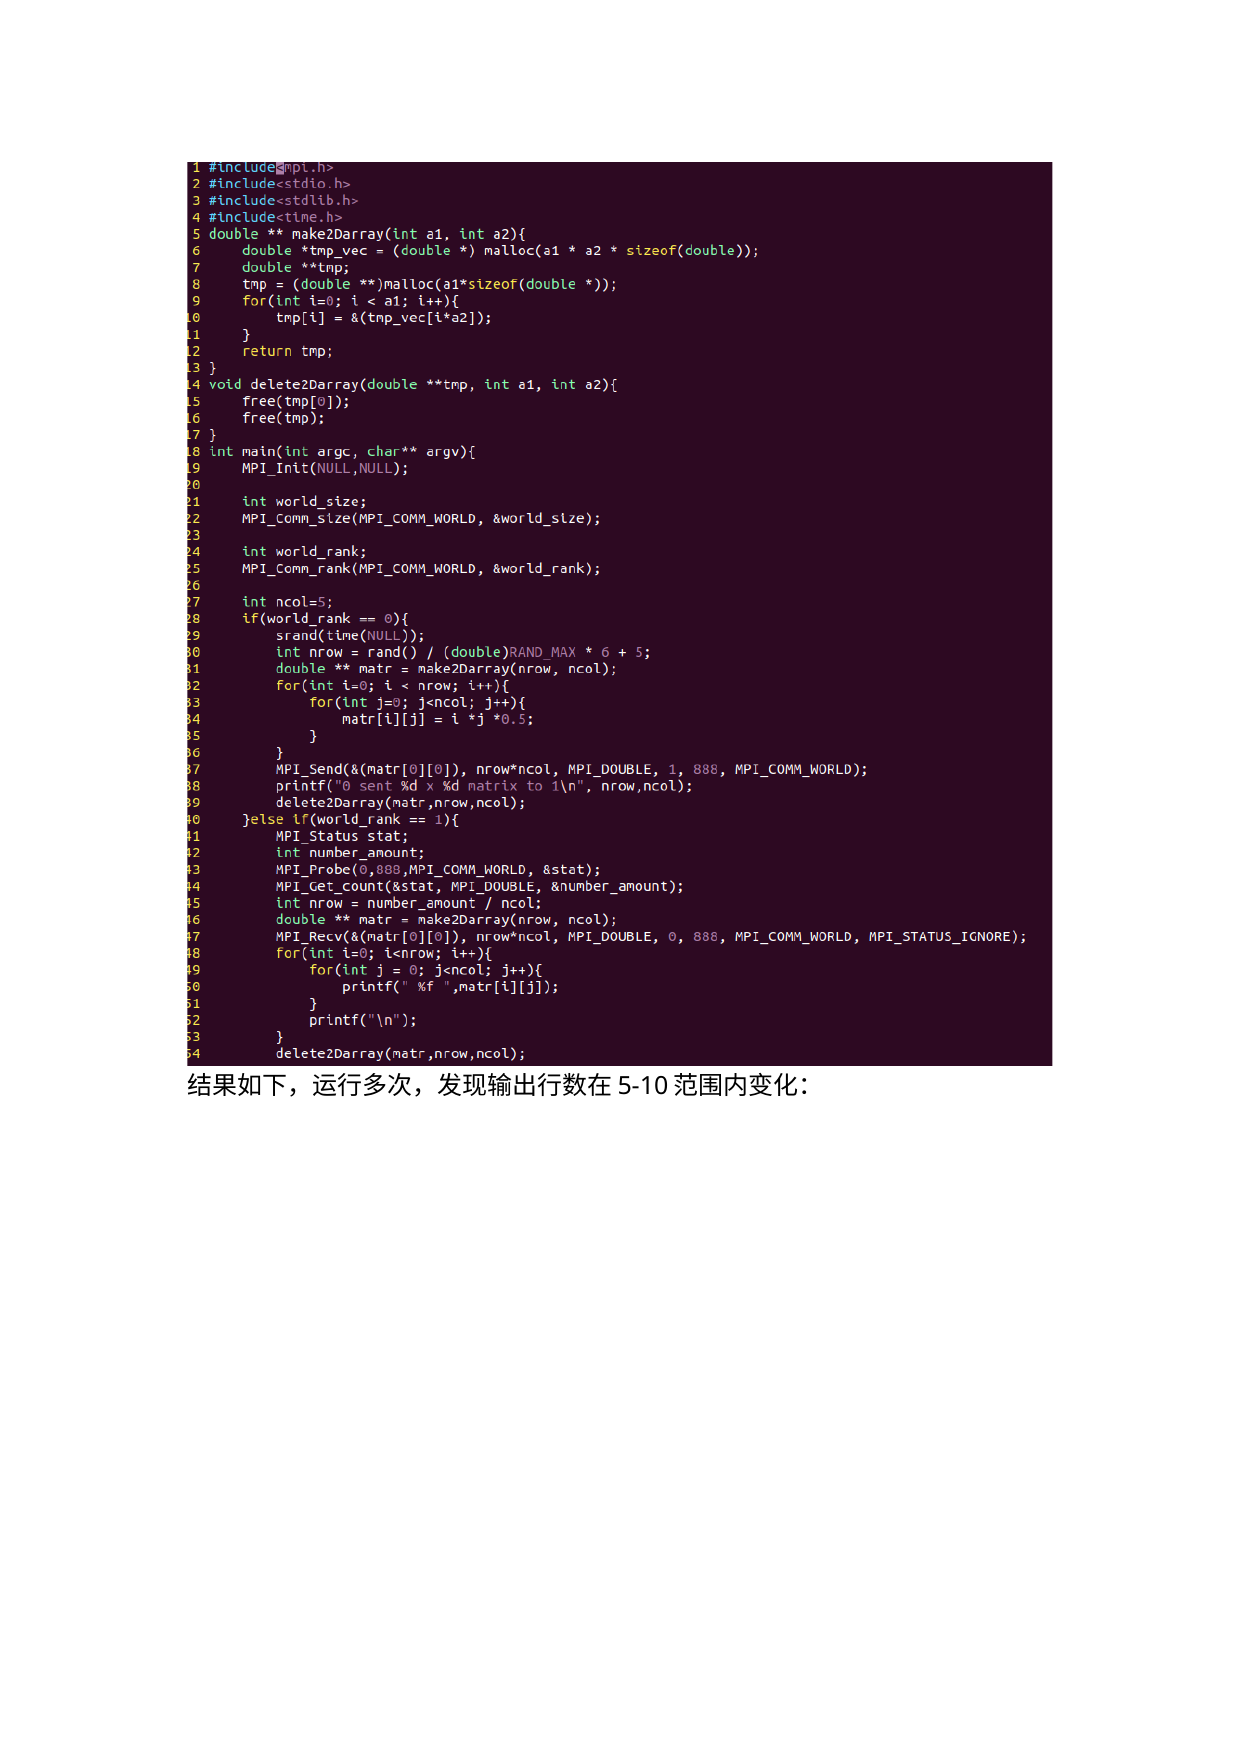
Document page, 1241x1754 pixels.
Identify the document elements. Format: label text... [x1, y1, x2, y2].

picture [187, 162, 1053, 1066]
text 结果如下，运行多次，发现输出行数在5-10范围内变化： [187, 1066, 1053, 1101]
